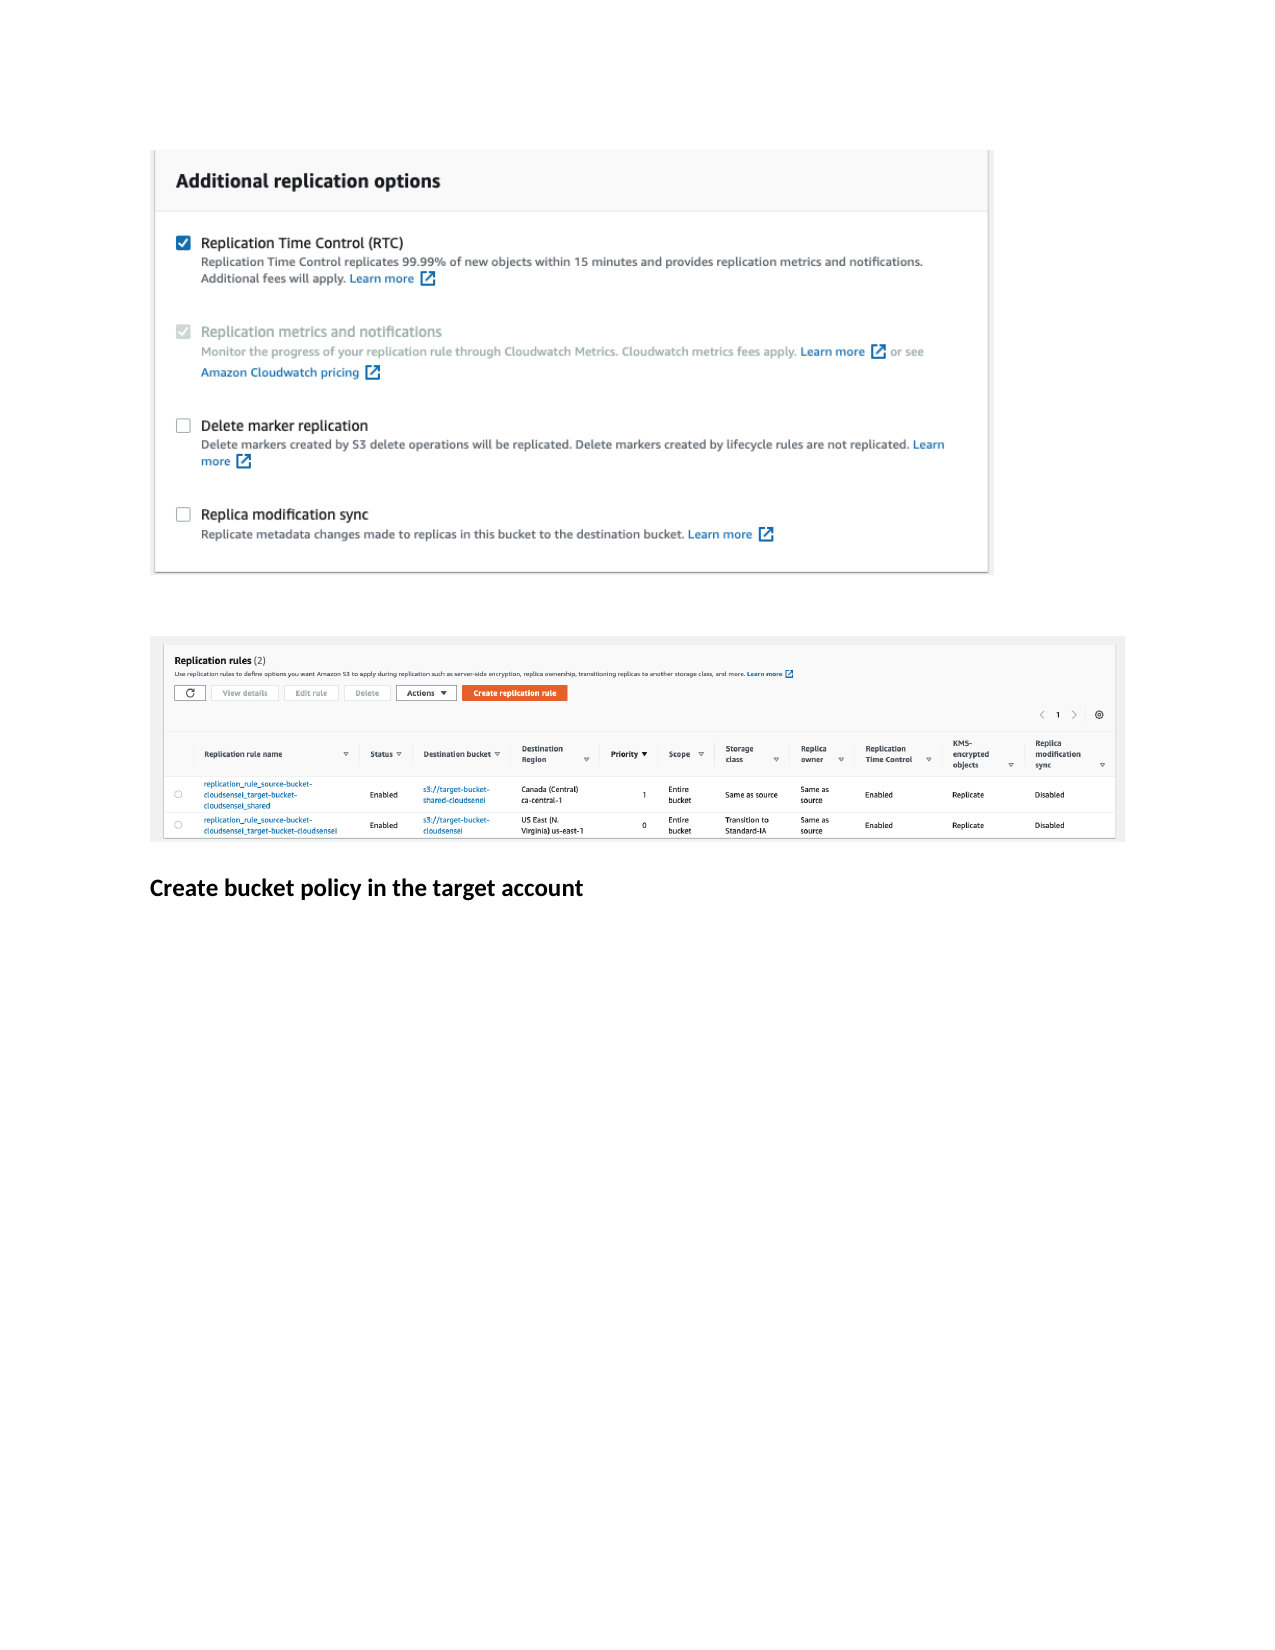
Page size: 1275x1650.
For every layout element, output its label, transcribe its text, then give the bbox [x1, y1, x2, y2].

text Create bucket policy in the target account [150, 872, 1125, 902]
picture [150, 150, 994, 575]
picture [150, 636, 1125, 842]
